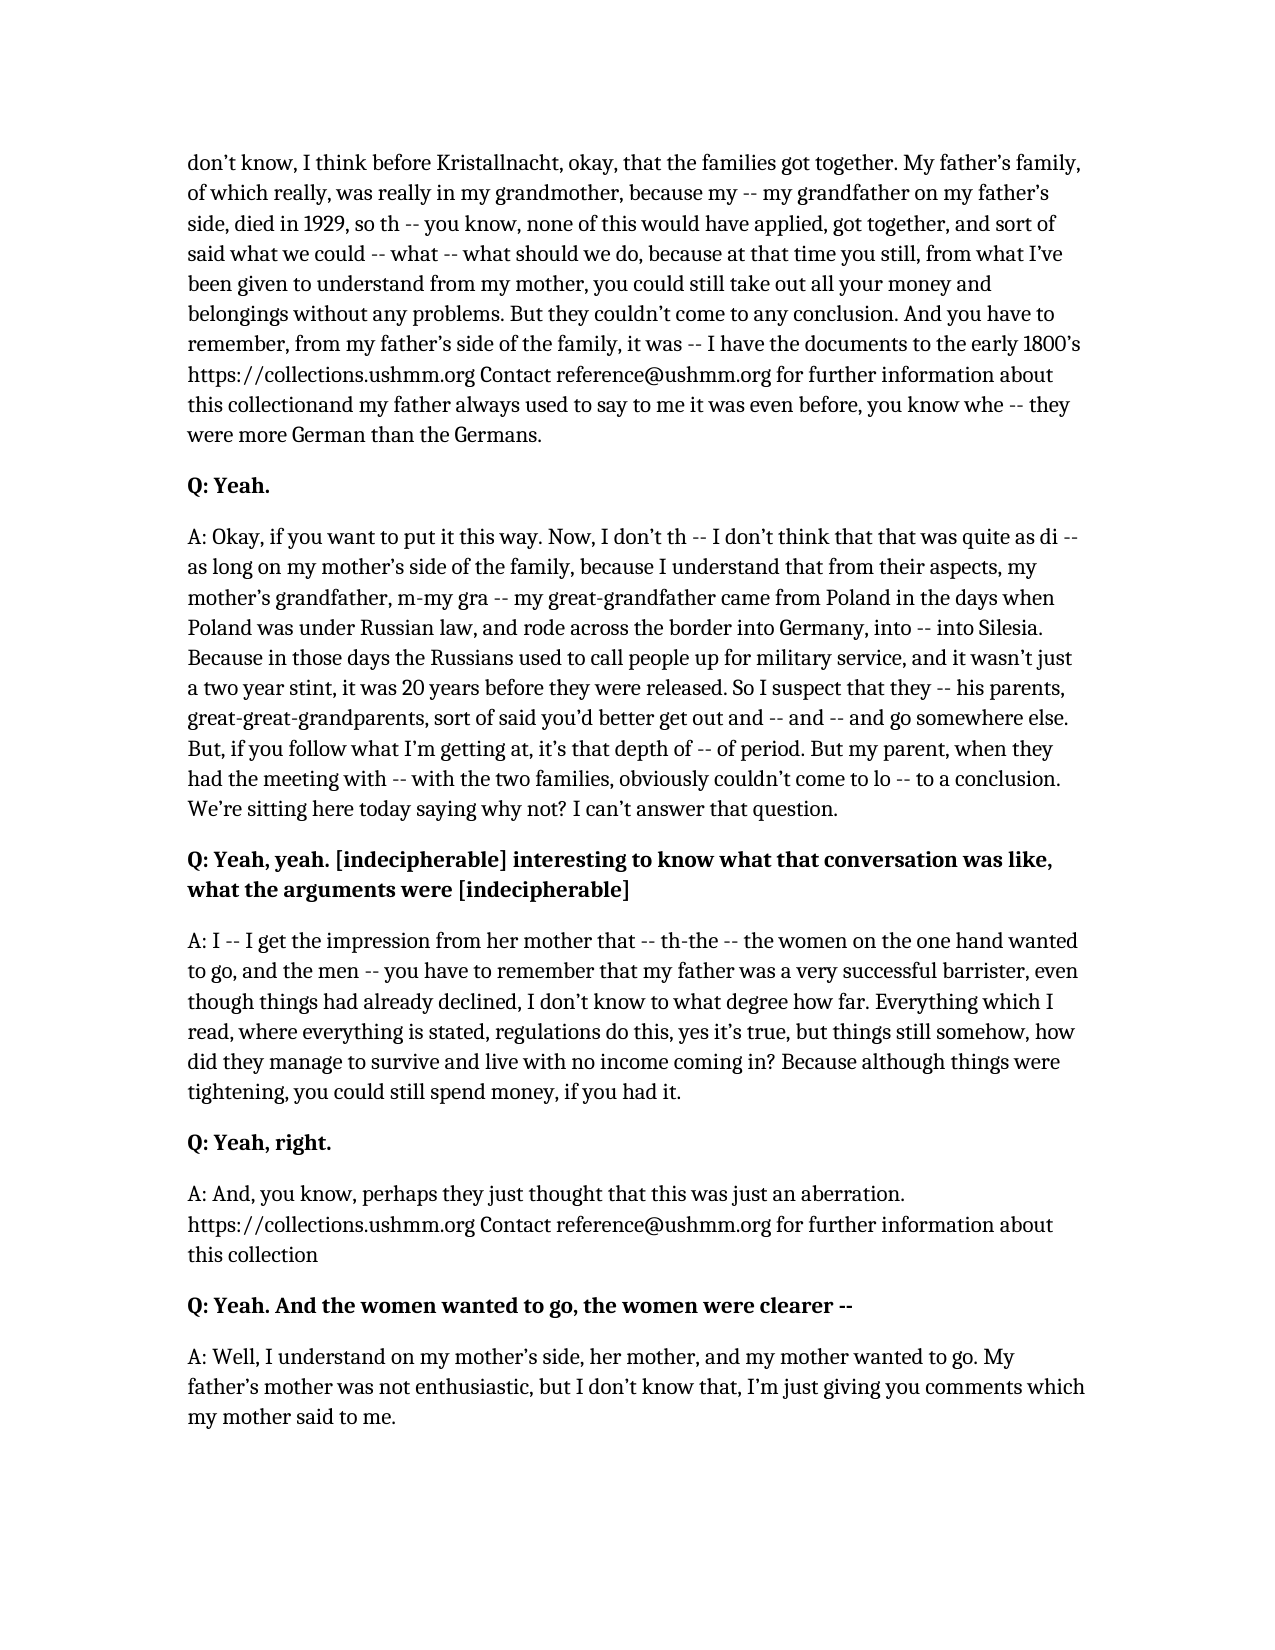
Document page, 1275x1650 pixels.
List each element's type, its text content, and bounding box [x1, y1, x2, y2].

text A: Well, I understand on my mother’s side, her mother, and my mother wanted to go. My father’s mother was not enthusiastic, but I don’t know that, I’m just giving you comments which my mother said to me. [187, 1344, 1087, 1431]
text A: I -- I get the impression from her mother that -- th-the -- the women on the one hand wanted to go, and the men -- you have to remember that my father was a very successful barrister, even though things had already declined, I don’t know to what degree how far. Everything which I read, where everything is stated, regulations do this, yes it’s true, but things still somehow, how did they manage to survive and live with no income coming in? Because although things were tightening, you could still spend money, if you had it. [187, 928, 1087, 1106]
text Q: Yeah. And the women wanted to go, the women were clearer -- [187, 1293, 1087, 1319]
text Q: Yeah, right. [187, 1130, 1087, 1157]
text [187, 150, 1087, 448]
text A: Okay, if you want to put it this way. Now, I don’t th -- I don’t think that that was quite as di -- as long on my mother’s side of the family, because I understand that from their aspects, my mother’s grandfather, m-my gra -- my great-grandfather came from Poland in the days when Poland was under Russian law, and rode across the border into Germany, into -- into Silesia. Because in those days the Russians used to call people up for military service, and it wasn’t just a two year stint, it was 20 years before they were released. So I suspect that they -- his parents, great-great-grandparents, sort of said you’d better get out and -- and -- and go somewhere else. But, if you follow what I’m getting at, it’s that depth of -- of period. But my parent, when they had the meeting with -- with the two families, obviously couldn’t come to lo -- to a conclusion. We’re sitting here today saying why not? I can’t answer that question. [187, 524, 1087, 822]
text A: And, you know, perhaps they just thought that this was just an aberration. https://collections.ushmm.org Contact reference@ushmm.org for further information about this collection [187, 1181, 1087, 1268]
text Q: Yeah, yeah. [indecipherable] interesting to know what that conversation was like, what the arguments were [indecipherable] [187, 847, 1087, 903]
text Q: Yeah. [187, 473, 1087, 499]
